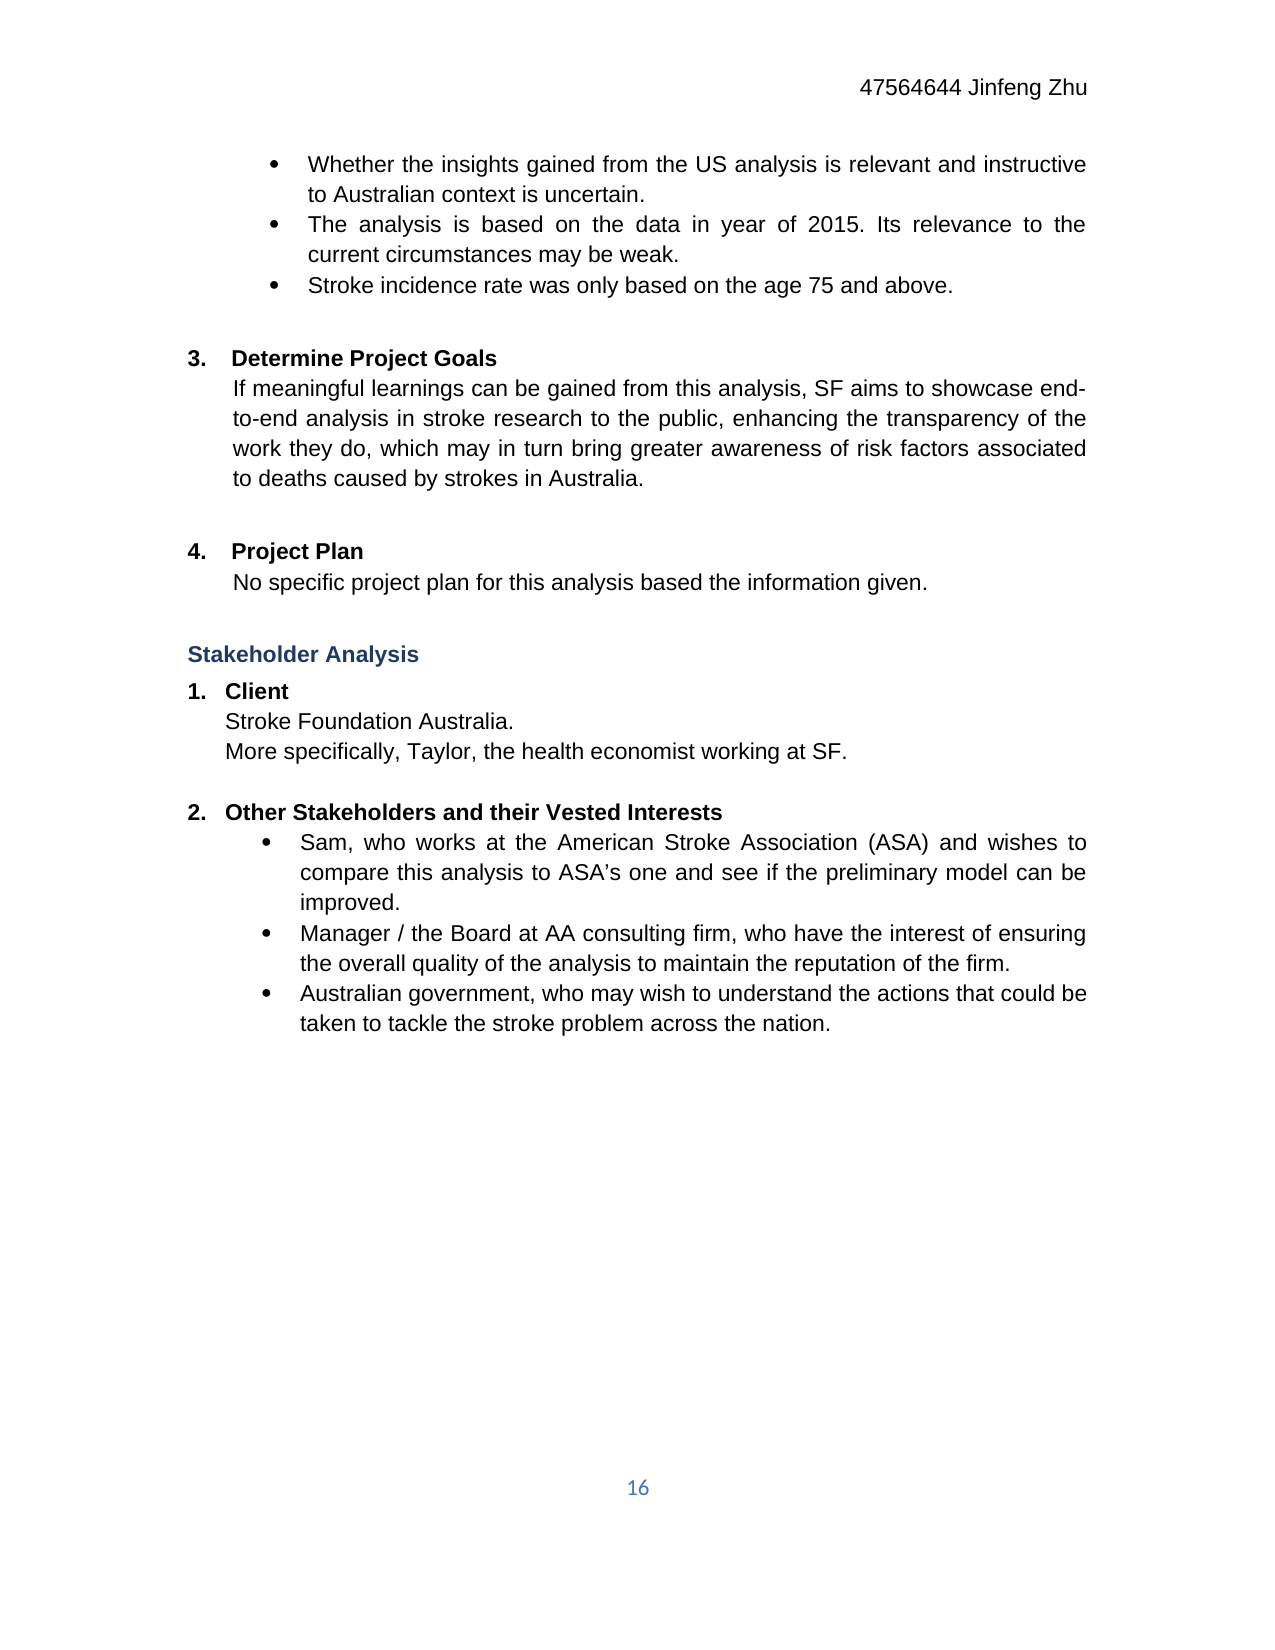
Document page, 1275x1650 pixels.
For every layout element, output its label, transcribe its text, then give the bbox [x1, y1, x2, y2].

list Other Stakeholders and their Vested Interests [187, 799, 1087, 825]
list The analysis is based on the data in year of 2015. Its relevance to the current circumstances may be weak. [270, 211, 1087, 268]
list Stroke Foundation Australia. [225, 708, 1087, 734]
list Sam, who works at the American Stroke Association (ASA) and wishes to compare this analysis to ASA’s one and see if the preliminary model can be improved. [262, 829, 1087, 916]
list No specific project plan for this analysis based the information given. [233, 568, 1087, 595]
list If meaningful learnings can be gained from this analysis, SF aims to showcase end-to-end analysis in stroke research to the public, enhancing the transparency of the work they do, which may in turn bring greater awareness of risk factors associated to deaths caused by strokes in Australia. [233, 375, 1087, 492]
list Manager / the Board at AA consulting firm, who have the interest of ensuring the overall quality of the analysis to maintain the reputation of the firm. [262, 919, 1087, 976]
list Stroke incidence rate was only based on the age 75 and above. [270, 272, 1087, 298]
list Whether the insights gained from the US analysis is relevant and instructive to Australian context is uncertain. [270, 151, 1087, 207]
list Client [187, 678, 1087, 704]
list Determine Project Goals [187, 344, 1087, 371]
list Australian government, who may wish to understand the actions that could be taken to tackle the stroke problem across the nation. [262, 980, 1087, 1036]
text Stakeholder Analysis [187, 641, 1087, 668]
list Project Plan [187, 538, 1087, 564]
list More specifically, Taylor, the health economist working at SF. [225, 738, 1087, 764]
